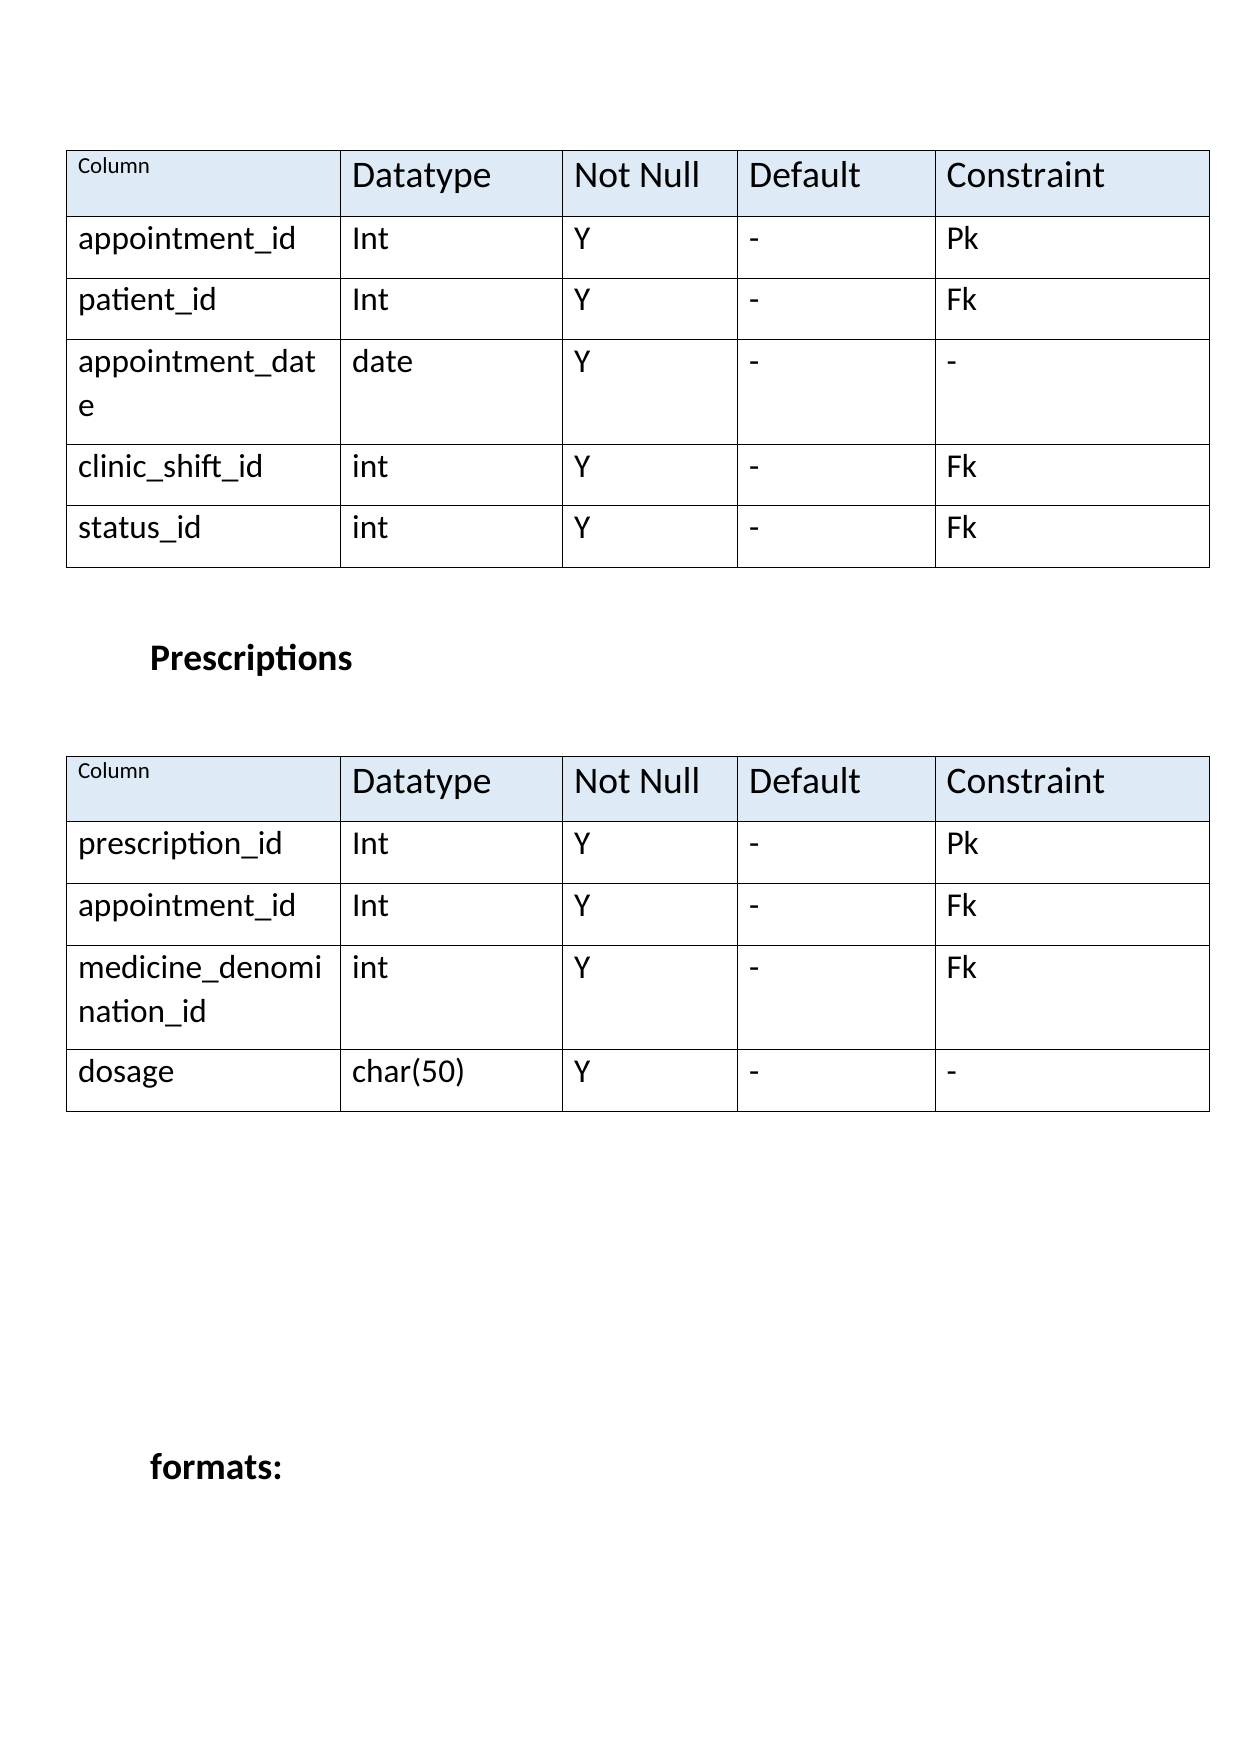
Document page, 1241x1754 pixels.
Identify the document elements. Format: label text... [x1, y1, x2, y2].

text Prescriptions [150, 634, 1090, 680]
text formats: [150, 1443, 1090, 1489]
